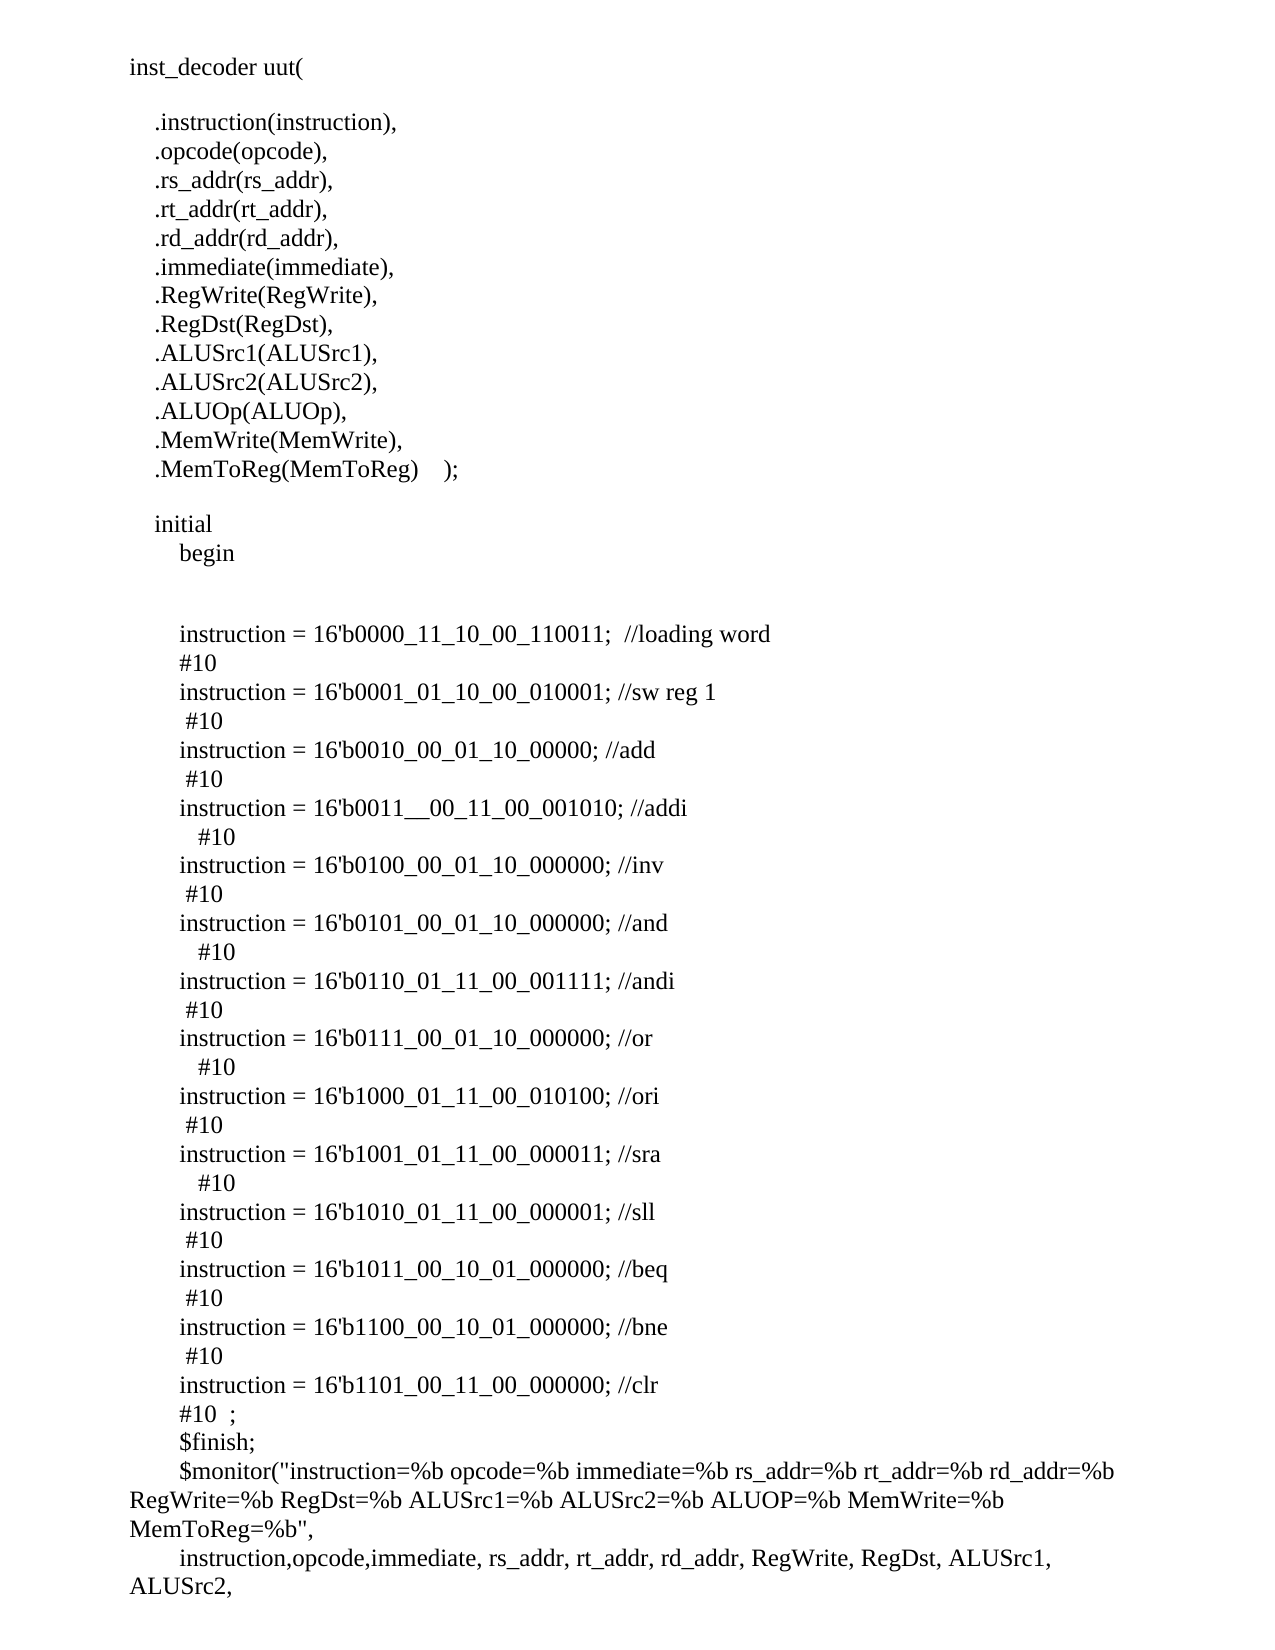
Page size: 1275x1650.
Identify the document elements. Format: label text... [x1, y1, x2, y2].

text .rt_addr(rt_addr), [129, 194, 1133, 223]
text #10 [129, 879, 1133, 908]
text #10 [129, 1341, 1133, 1370]
text .instruction(instruction), [129, 107, 1133, 136]
text instruction = 16'b0011__00_11_00_001010; //addi [129, 793, 1133, 821]
text instruction = 16'b0101_00_01_10_000000; //and [129, 908, 1133, 937]
text .rs_addr(rs_addr), [129, 165, 1133, 194]
text $finish; [129, 1427, 1133, 1456]
text #10 [129, 1168, 1133, 1197]
text .RegDst(RegDst), [129, 309, 1133, 338]
text .immediate(immediate), [129, 252, 1133, 280]
text instruction = 16'b1011_00_10_01_000000; //beq [129, 1254, 1133, 1283]
text instruction = 16'b1000_01_11_00_010100; //ori [129, 1081, 1133, 1110]
text #10 [129, 1110, 1133, 1139]
text .ALUSrc2(ALUSrc2), [129, 367, 1133, 396]
text $monitor("instruction=%b opcode=%b immediate=%b rs_addr=%b rt_addr=%b rd_addr=%b RegWrite=%b RegDst=%b ALUSrc1=%b ALUSrc2=%b ALUOP=%b MemWrite=%b MemToReg=%b", [129, 1456, 1133, 1543]
text instruction = 16'b1001_01_11_00_000011; //sra [129, 1139, 1133, 1168]
text #10 [129, 1226, 1133, 1254]
text instruction = 16'b0100_00_01_10_000000; //inv [129, 850, 1133, 879]
text instruction = 16'b1101_00_11_00_000000; //clr [129, 1370, 1133, 1398]
text #10 [129, 648, 1133, 677]
text initial [129, 509, 1133, 538]
text #10 [129, 706, 1133, 735]
text #10 ; [129, 1399, 1133, 1427]
text instruction = 16'b0001_01_10_00_010001; //sw reg 1 [129, 677, 1133, 706]
text .ALUOp(ALUOp), [129, 396, 1133, 425]
text instruction = 16'b0110_01_11_00_001111; //andi [129, 966, 1133, 994]
text .opcode(opcode), [129, 136, 1133, 165]
text #10 [129, 764, 1133, 793]
text #10 [129, 937, 1133, 966]
text .MemToReg(MemToReg) ); [129, 454, 1133, 482]
text #10 [129, 1283, 1133, 1312]
text #10 [129, 995, 1133, 1023]
text inst_decoder uut( [129, 52, 1133, 81]
text .ALUSrc1(ALUSrc1), [129, 338, 1133, 367]
text instruction = 16'b1100_00_10_01_000000; //bne [129, 1312, 1133, 1341]
text .MemWrite(MemWrite), [129, 425, 1133, 453]
text instruction = 16'b0000_11_10_00_110011; //loading word [129, 619, 1133, 648]
text instruction = 16'b0111_00_01_10_000000; //or [129, 1023, 1133, 1052]
text .RegWrite(RegWrite), [129, 281, 1133, 309]
text instruction,opcode,immediate, rs_addr, rt_addr, rd_addr, RegWrite, RegDst, ALUSrc1, ALUSrc2, [129, 1543, 1133, 1600]
text .rd_addr(rd_addr), [129, 223, 1133, 252]
text instruction = 16'b0010_00_01_10_00000; //add [129, 735, 1133, 764]
text instruction = 16'b1010_01_11_00_000001; //sll [129, 1197, 1133, 1225]
text begin [129, 538, 1133, 567]
text #10 [129, 822, 1133, 850]
text #10 [129, 1052, 1133, 1081]
